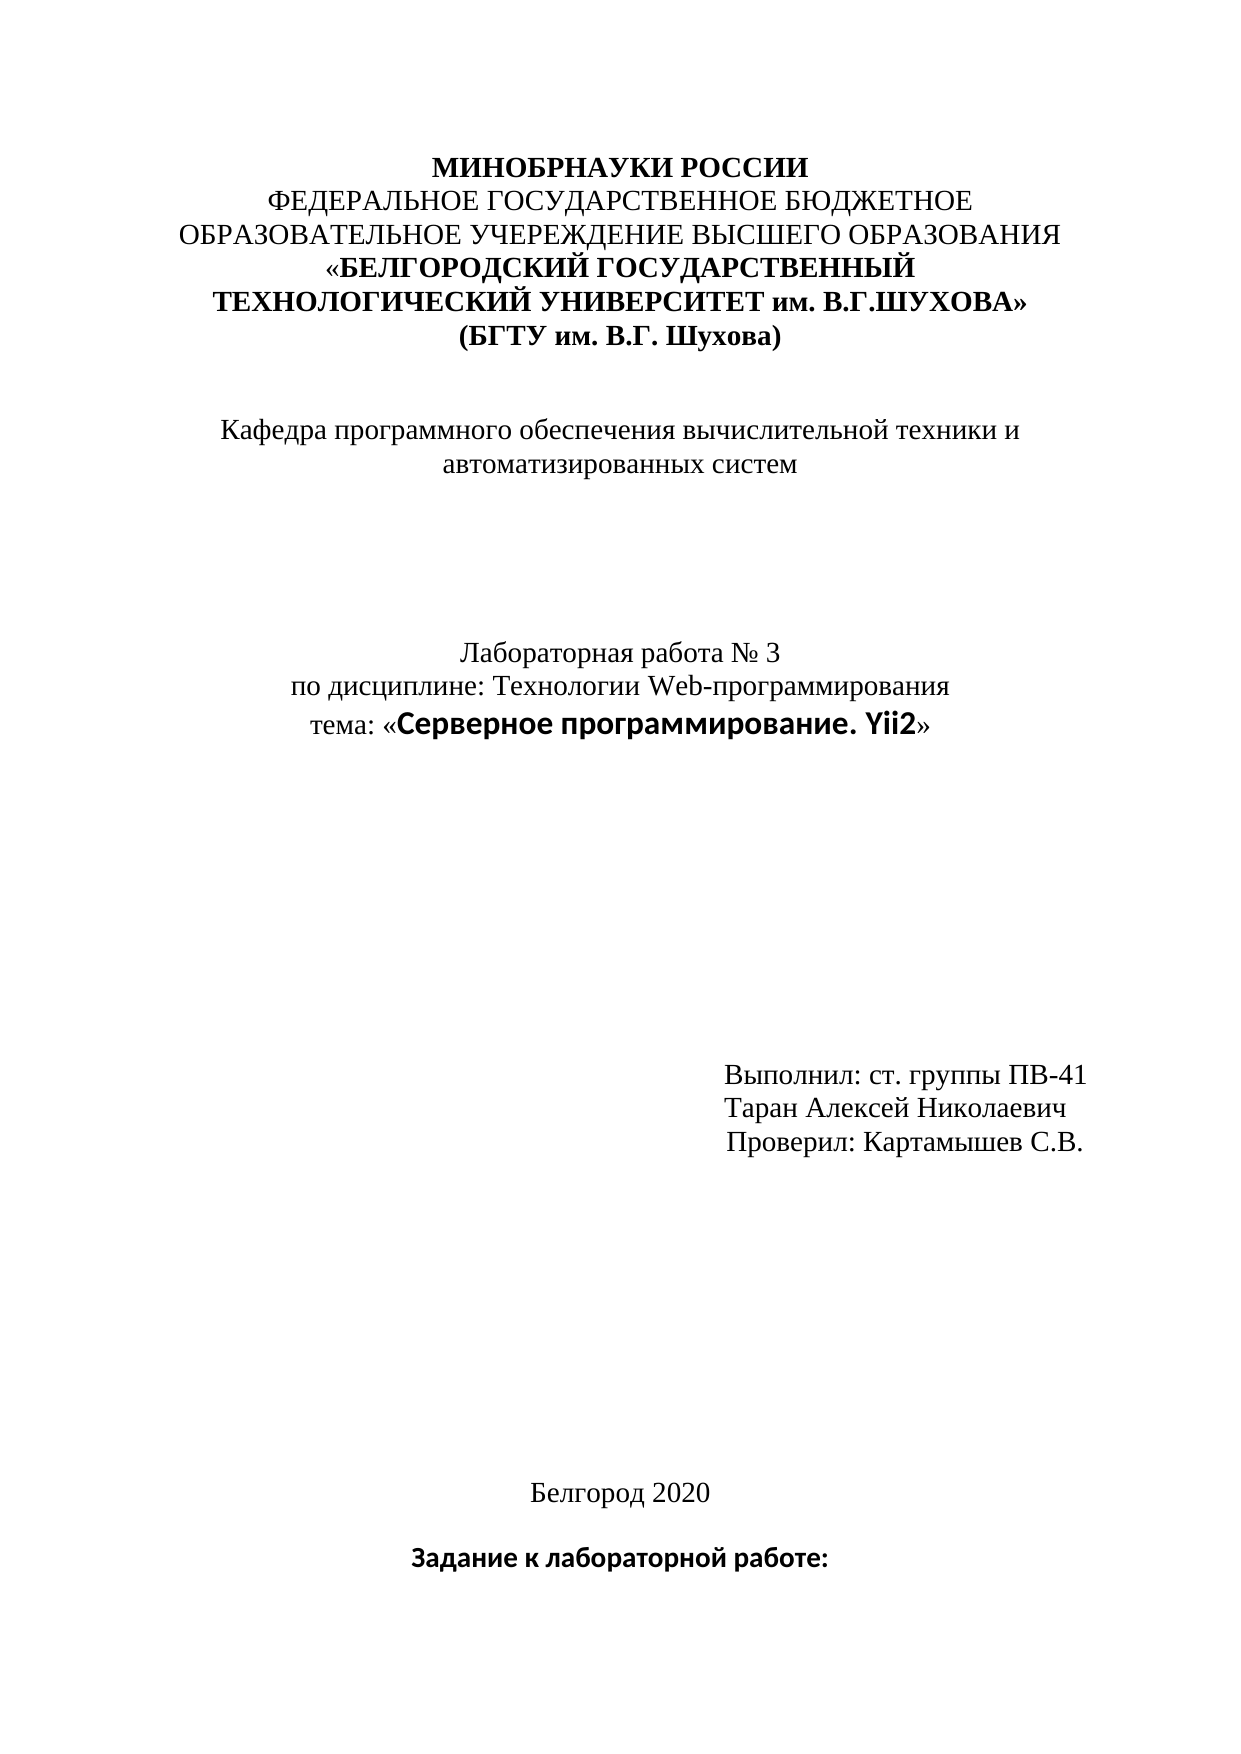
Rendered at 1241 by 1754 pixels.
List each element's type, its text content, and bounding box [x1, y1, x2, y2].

text ФЕДЕРАЛЬНОЕ ГОСУДАРСТВЕННОЕ БЮДЖЕТНОЕ ОБРАЗОВАТЕЛЬНОЕ УЧЕРЕЖДЕНИЕ ВЫСШЕГО ОБРАЗОВАНИЯ [150, 183, 1090, 251]
text Кафедра программного обеспечения вычислительной техники и автоматизированных систем [150, 412, 1090, 479]
text «БЕЛГОРОДСКИЙ ГОСУДАРСТВЕННЫЙ [150, 251, 1090, 284]
text тема: «Серверное программирование. Yii2» [150, 702, 1090, 743]
text МИНОБРНАУКИ РОССИИ [150, 150, 1090, 183]
text Проверил: Картамышев С.В. [600, 1124, 1090, 1158]
text Белгород 2020 [150, 1475, 1090, 1508]
text (БГТУ им. В.Г. Шухова) [150, 318, 1090, 351]
text по дисциплине: Технологии Web-программирования [150, 668, 1090, 702]
text Задание к лабораторной работе: [150, 1539, 1090, 1575]
text Лабораторная работа № 3 [150, 635, 1090, 668]
text Выполнил: ст. группы ПВ-41 [591, 1057, 1090, 1091]
text ТЕХНОЛОГИЧЕСКИЙ УНИВЕРСИТЕТ им. В.Г.ШУХОВА» [150, 284, 1090, 318]
text Таран Алексей Николаевич [591, 1091, 1090, 1124]
